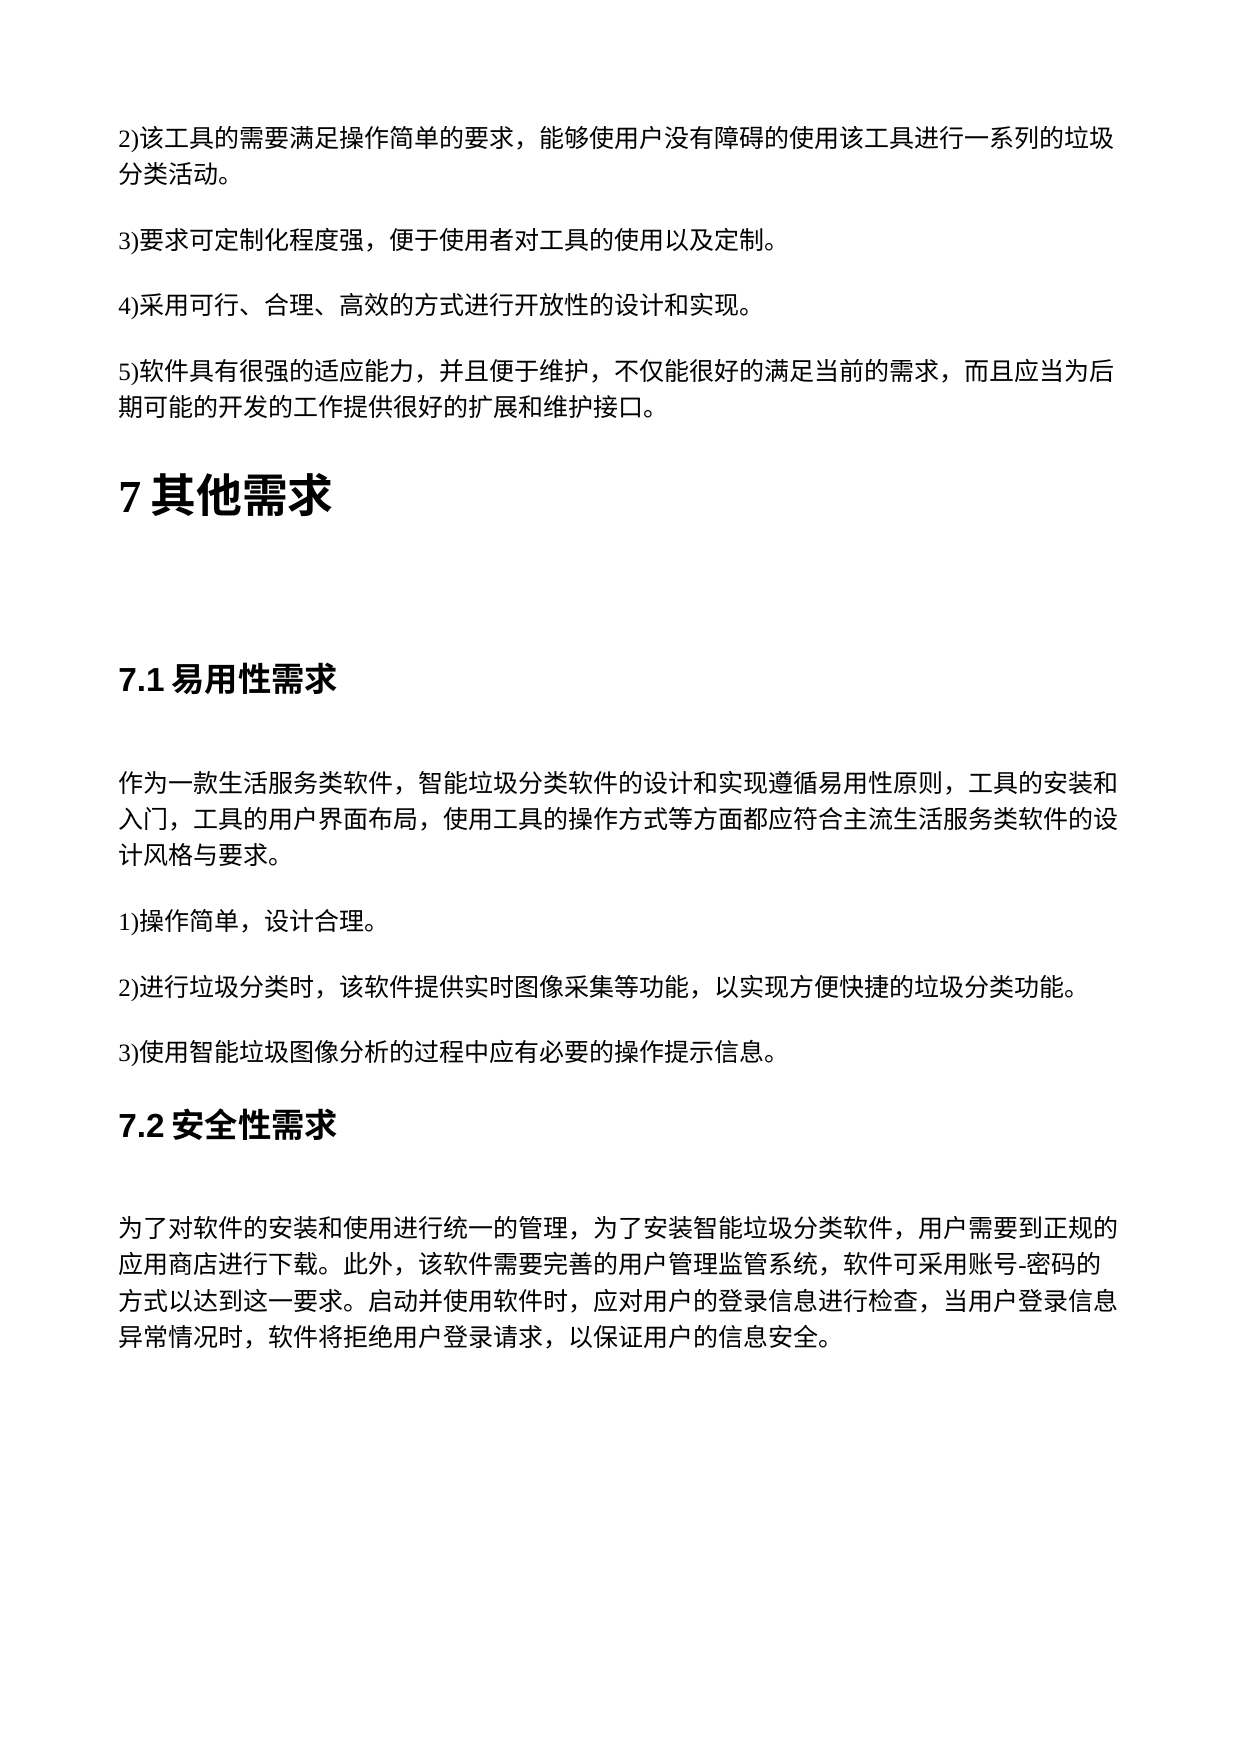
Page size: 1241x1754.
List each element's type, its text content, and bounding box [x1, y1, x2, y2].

subtitle 7.2安全性需求 [118, 1098, 1122, 1147]
subtitle 7其他需求 [118, 459, 1122, 526]
text 3)要求可定制化程度强，便于使用者对工具的使用以及定制。 [118, 220, 1122, 256]
text 5)软件具有很强的适应能力，并且便于维护，不仅能很好的满足当前的需求，而且应当为后期可能的开发的工作提供很好的扩展和维护接口。 [118, 352, 1122, 424]
text 4)采用可行、合理、高效的方式进行开放性的设计和实现。 [118, 286, 1122, 322]
text 2)该工具的需要满足操作简单的要求，能够使用户没有障碍的使用该工具进行一系列的垃圾分类活动。 [118, 118, 1122, 191]
text 2)进行垃圾分类时，该软件提供实时图像采集等功能，以实现方便快捷的垃圾分类功能。 [118, 967, 1122, 1003]
text 3)使用智能垃圾图像分析的过程中应有必要的操作提示信息。 [118, 1033, 1122, 1069]
text 1)操作简单，设计合理。 [118, 901, 1122, 937]
text 作为一款生活服务类软件，智能垃圾分类软件的设计和实现遵循易用性原则，工具的安装和入门，工具的用户界面布局，使用工具的操作方式等方面都应符合主流生活服务类软件的设计风格与要求。 [118, 763, 1122, 872]
subtitle 7.1易用性需求 [118, 653, 1122, 701]
text 为了对软件的安装和使用进行统一的管理，为了安装智能垃圾分类软件，用户需要到正规的应用商店进行下载。此外，该软件需要完善的用户管理监管系统，软件可采用账号-密码的方式以达到这一要求。启动并使用软件时，应对用户的登录信息进行检查，当用户登录信息异常情况时，软件将拒绝用户登录请求，以保证用户的信息安全。 [118, 1208, 1122, 1353]
